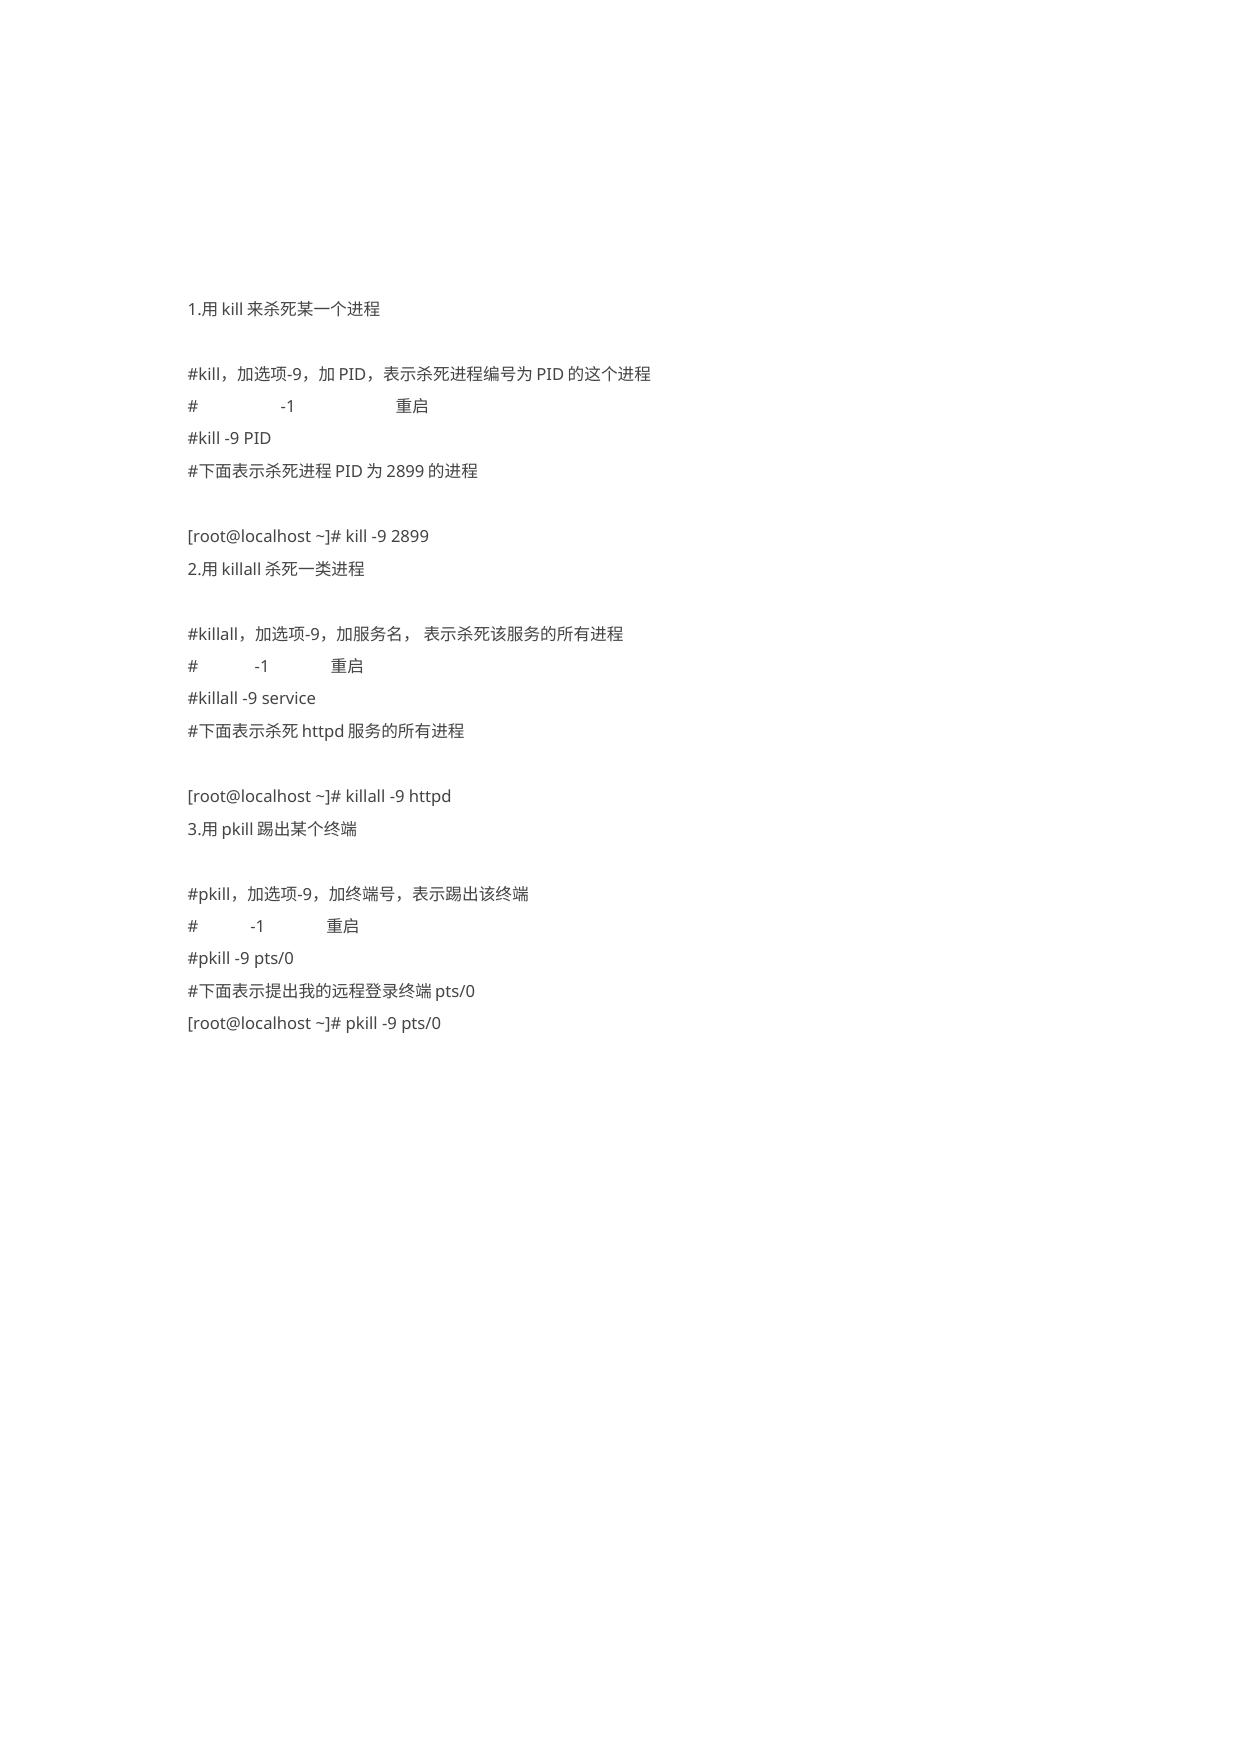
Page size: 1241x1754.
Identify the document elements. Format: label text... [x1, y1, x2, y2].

list [root@localhost ~]# pkill -9 pts/0 [187, 1007, 1053, 1039]
list #下面表示提出我的远程登录终端pts/0 [187, 974, 1053, 1007]
list #kill -9 PID [187, 422, 1053, 454]
list # -1 重启 [187, 649, 1053, 682]
list #kill，加选项-9，加PID，表示杀死进程编号为PID的这个进程 [187, 357, 1053, 389]
list #killall，加选项-9，加服务名， 表示杀死该服务的所有进程 [187, 617, 1053, 649]
list # -1 重启 [187, 389, 1053, 422]
list [root@localhost ~]# kill -9 2899 [187, 519, 1053, 552]
list 3.用pkill踢出某个终端 [187, 812, 1053, 844]
list #killall -9 service [187, 682, 1053, 714]
list #pkill -9 pts/0 [187, 942, 1053, 974]
list #pkill，加选项-9，加终端号，表示踢出该终端 [187, 877, 1053, 909]
list [root@localhost ~]# killall -9 httpd [187, 779, 1053, 812]
list 1.用kill来杀死某一个进程 [187, 292, 1053, 324]
list 2.用killall杀死一类进程 [187, 552, 1053, 584]
list #下面表示杀死httpd服务的所有进程 [187, 714, 1053, 747]
list #下面表示杀死进程PID为2899的进程 [187, 454, 1053, 487]
list # -1 重启 [187, 909, 1053, 942]
